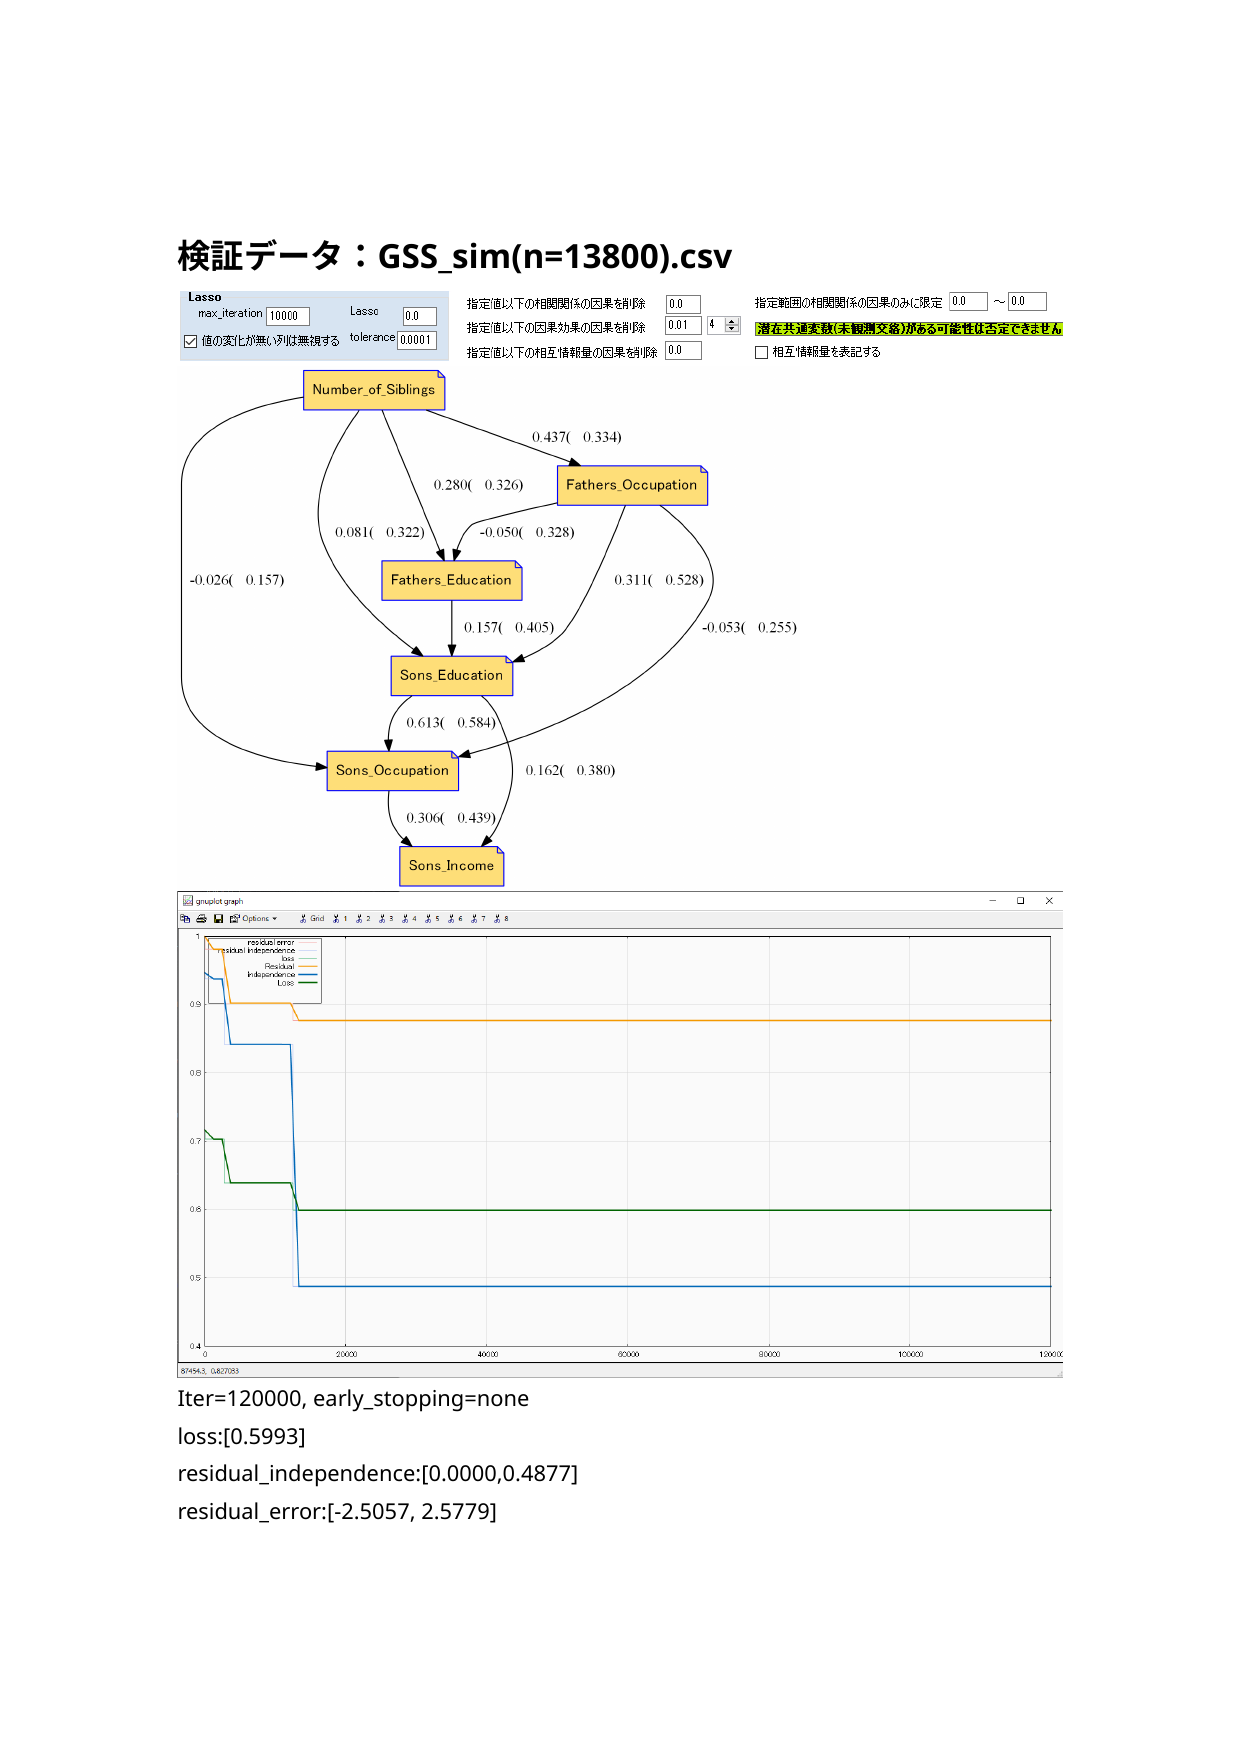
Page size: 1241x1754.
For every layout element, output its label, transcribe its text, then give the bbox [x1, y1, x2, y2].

text loss:[0.5993] [177, 1417, 1063, 1454]
text residual_error:[-2.5057, 2.5779] [177, 1492, 1063, 1529]
picture [177, 291, 1063, 363]
picture [177, 366, 800, 890]
text Iter=120000, early_stopping=none [177, 1379, 1063, 1417]
text residual_independence:[0.0000,0.4877] [177, 1454, 1063, 1492]
picture [177, 891, 1063, 1378]
text 検証データ：GSS_sim(n=13800).csv [177, 217, 1063, 291]
